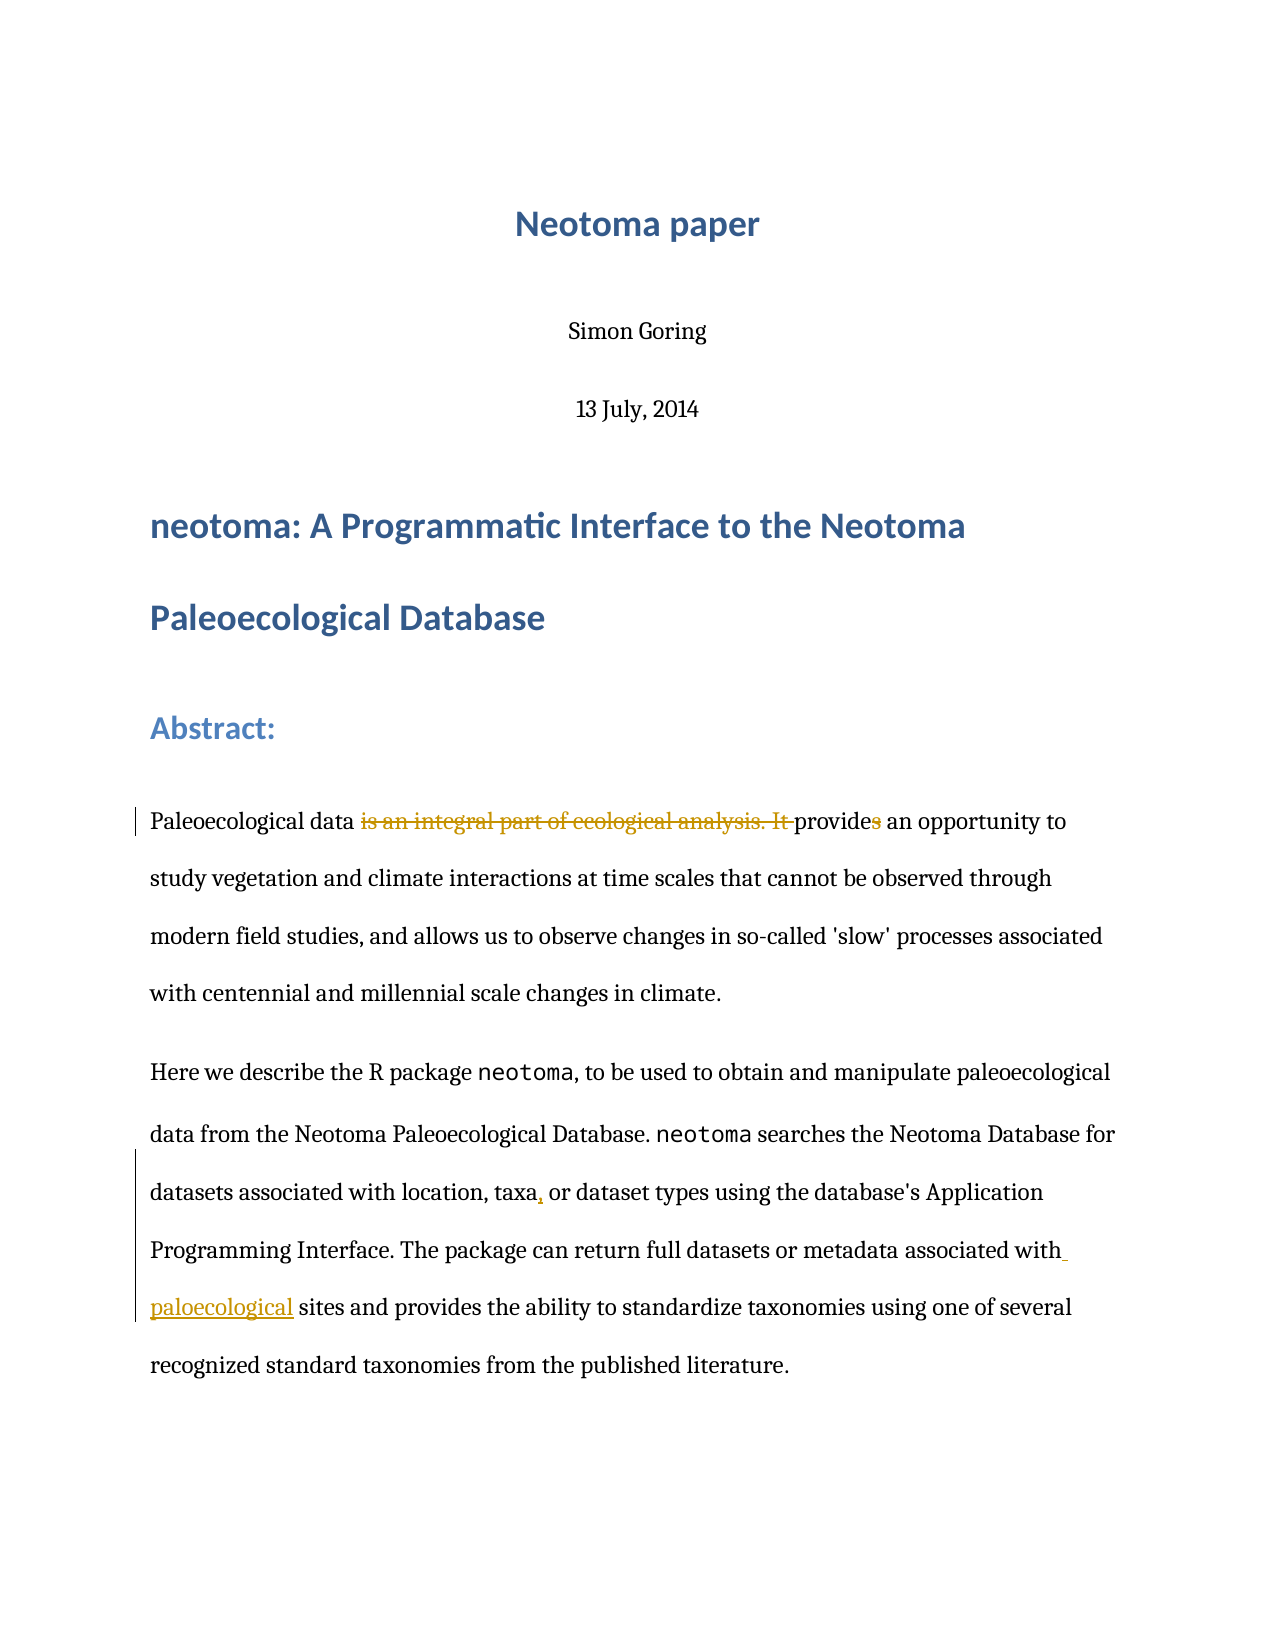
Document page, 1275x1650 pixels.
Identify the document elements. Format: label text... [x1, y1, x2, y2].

text Here we describe the R package neotoma, to be used to obtain and manipulate paleoecological data from the Neotoma Paleoecological Database. neotoma searches the Neotoma Database for datasets associated with location, taxa or dataset types using the database's Application Programming Interface. The package can return full datasets or metadata associated with sites and provides the ability to standardize taxonomies using one of several recognized standard taxonomies from the published literature. [150, 1056, 1125, 1379]
text Paleoecological data provide an opportunity to study vegetation and climate interactions at time scales that cannot be observed through modern field studies, and allows us to observe changes in so-called 'slow' processes associated with centennial and millennial scale changes in climate. [150, 807, 1125, 1008]
title Neotoma paper [150, 200, 1125, 246]
subtitle Abstract: [150, 707, 1125, 747]
subtitle neotoma: A Programmatic Interface to the Neotoma Paleoecological Database [150, 502, 1125, 640]
text 13 July, 2014 [150, 395, 1125, 424]
text Simon Goring [150, 317, 1125, 345]
